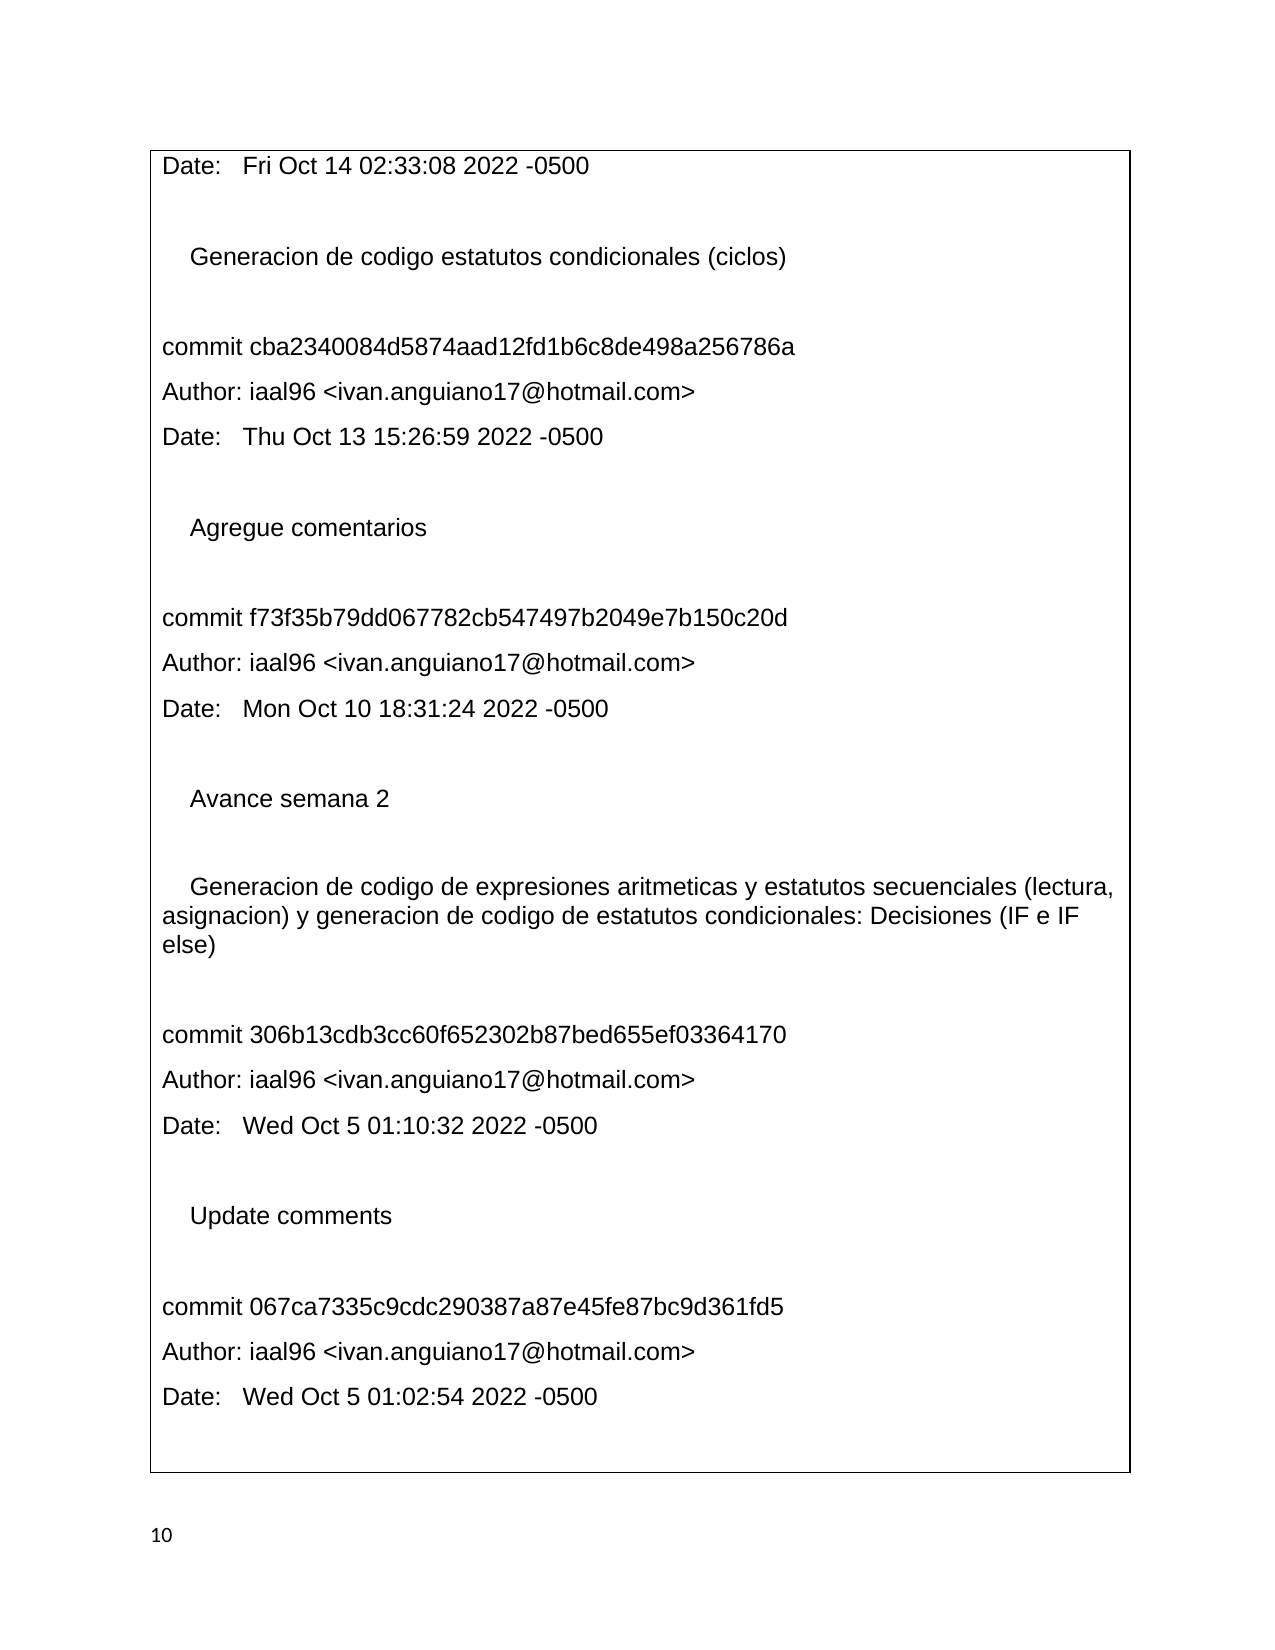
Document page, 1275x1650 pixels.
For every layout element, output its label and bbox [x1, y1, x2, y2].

table_header [151, 151, 1129, 1472]
